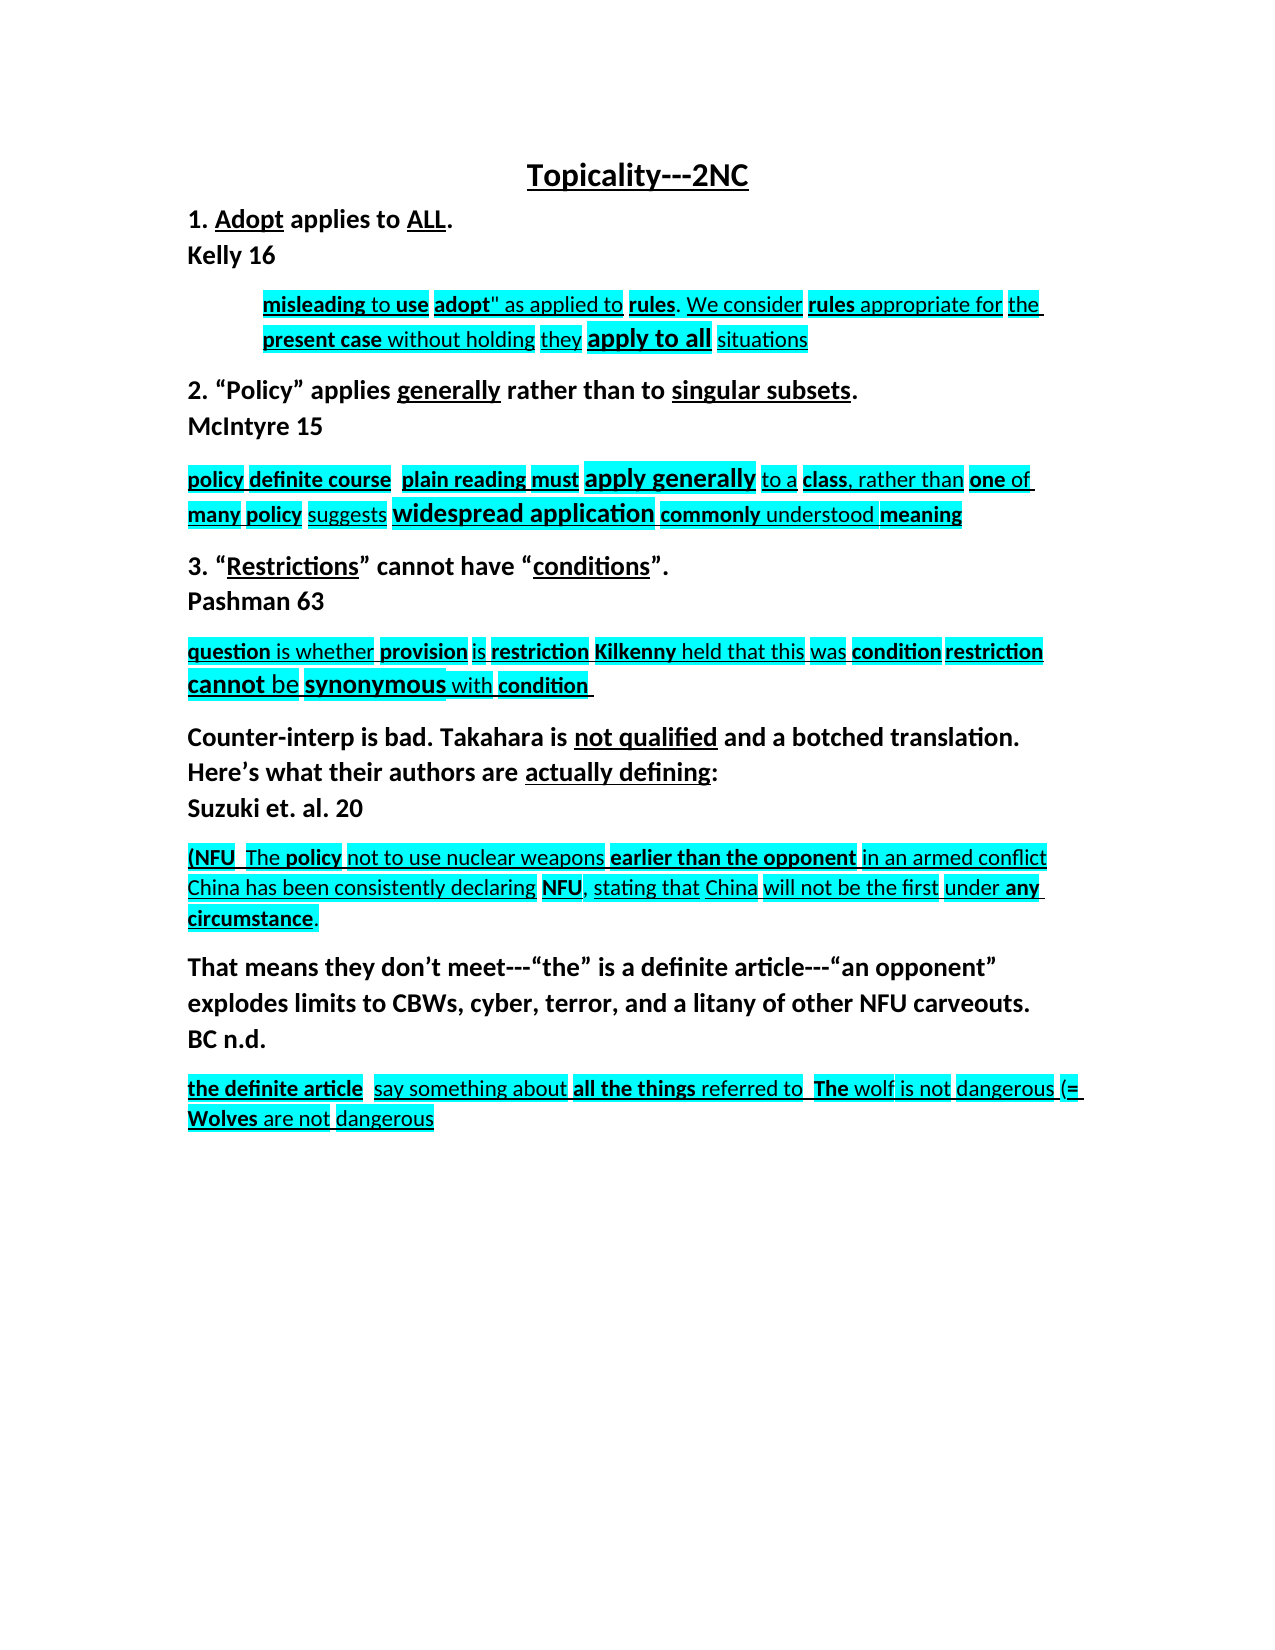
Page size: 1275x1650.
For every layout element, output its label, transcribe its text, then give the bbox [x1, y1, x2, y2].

text McIntyre 15 [187, 409, 1087, 442]
text misleading to use adopt" as applied to rules. We consider rules appropriate for the present case without holding they apply to all situations [262, 290, 1087, 354]
text BC n.d. [187, 1022, 1087, 1055]
text the definite article say something about all the things referred to The wolf is not dangerous (= Wolves are not dangerous [187, 1074, 1087, 1132]
subtitle 3. “Restrictions” cannot have “conditions”. [187, 549, 1087, 582]
text Suzuki et. al. 20 [187, 791, 1087, 824]
text question is whether provision is restriction Kilkenny held that this was condition restriction cannot be synonymous with condition [187, 637, 1087, 701]
text Kelly 16 [187, 238, 1087, 271]
subtitle Counter-interp is bad. Takahara is not qualified and a botched translation. Here’s what their authors are actually defining: [187, 720, 1087, 788]
subtitle 1. Adopt applies to ALL. [187, 202, 1087, 235]
subtitle 2. “Policy” applies generally rather than to singular subsets. [187, 373, 1087, 406]
subtitle Topicality---2NC [187, 154, 1087, 195]
text Pashman 63 [187, 584, 1087, 618]
subtitle That means they don’t meet---“the” is a definite article---“an opponent” explodes limits to CBWs, cyber, terror, and a litany of other NFU carveouts. [187, 951, 1087, 1019]
text (NFU The policy not to use nuclear weapons earlier than the opponent in an armed conflict China has been consistently declaring NFU, stating that China will not be the first under any circumstance. [187, 843, 1087, 932]
text policy definite course plain reading must apply generally to a class, rather than one of many policy suggests widespread application commonly understood meaning [187, 461, 1087, 530]
